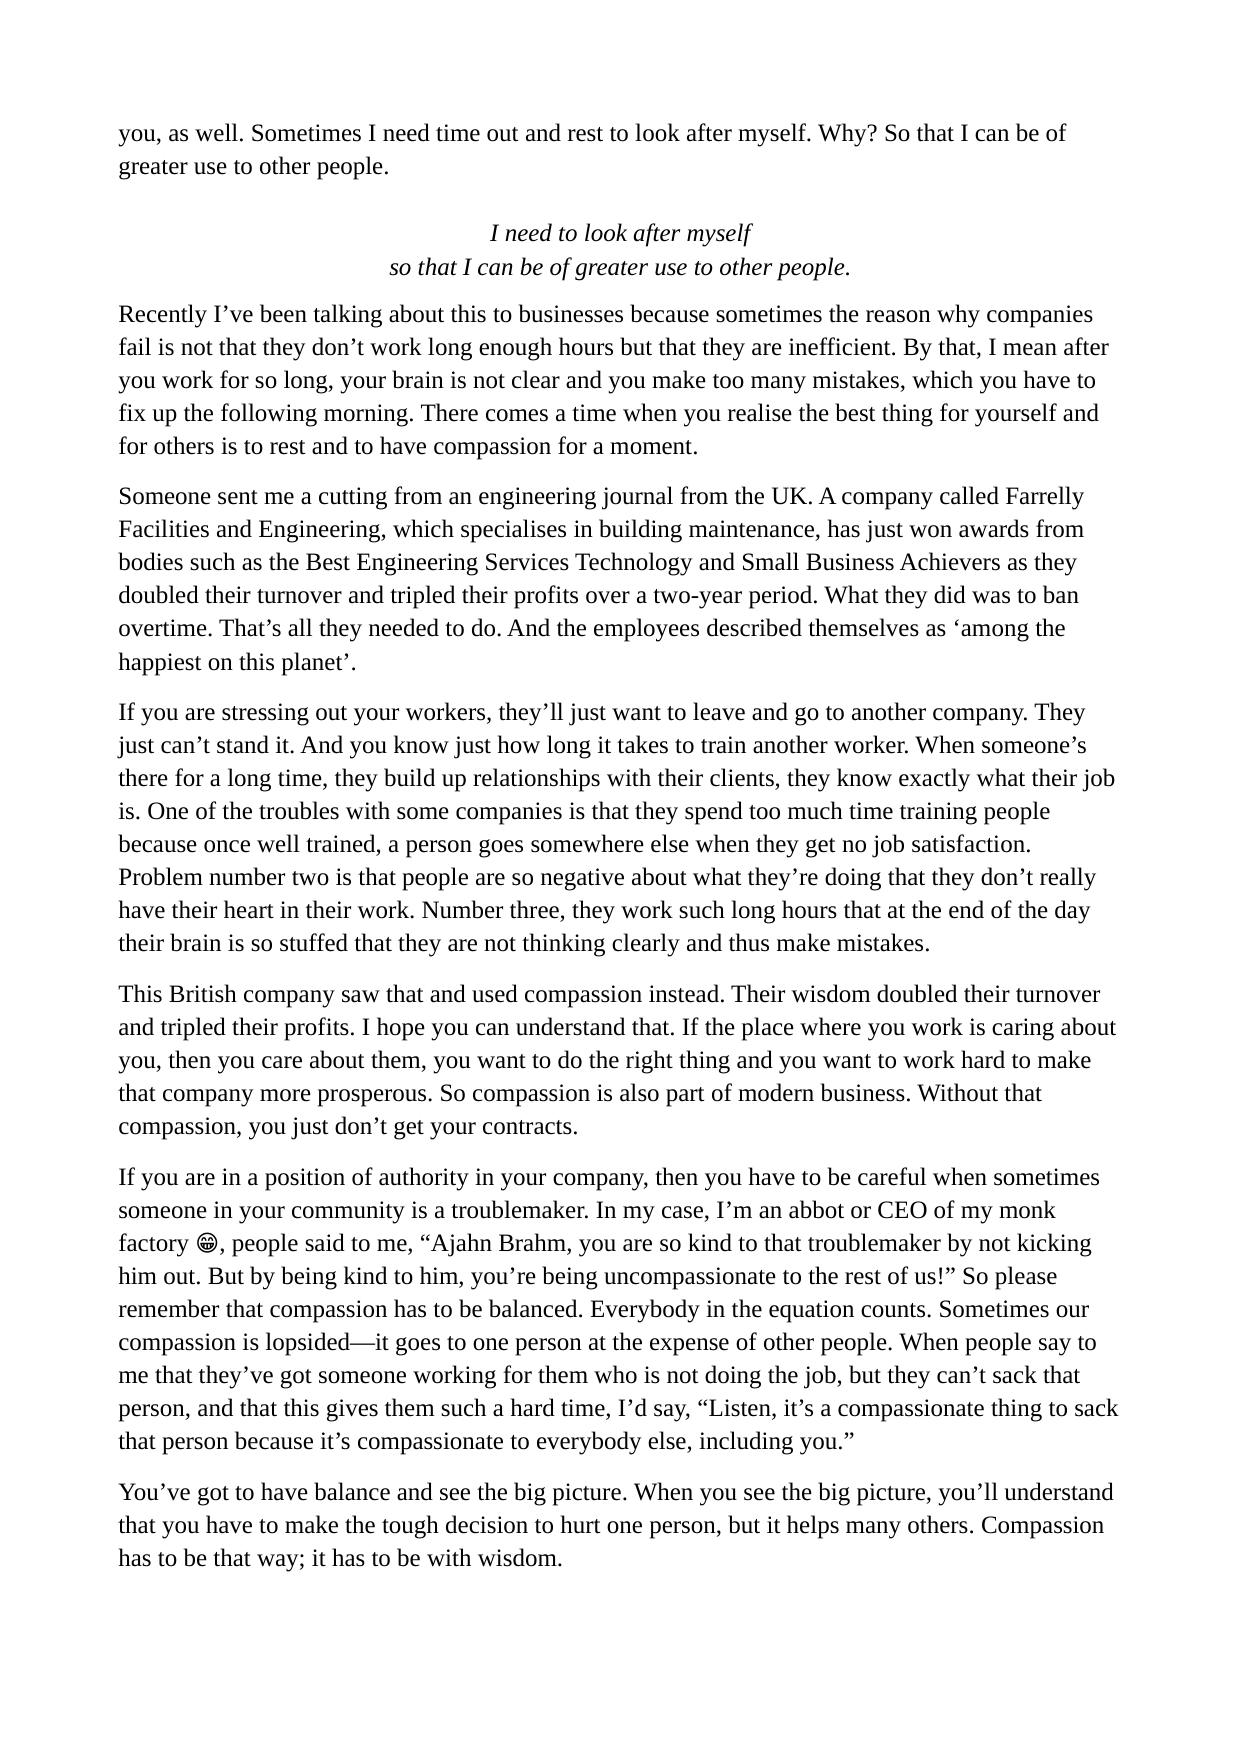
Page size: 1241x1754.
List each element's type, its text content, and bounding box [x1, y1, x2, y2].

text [118, 118, 1122, 180]
text If you are stressing out your workers, they’ll just want to leave and go to another company. They just can’t stand it. And you know just how long it takes to train another worker. When someone’s there for a long time, they build up relationships with their clients, they know exactly what their job is. One of the troubles with some companies is that they spend too much time training people because once well trained, a person goes somewhere else when they get no job satisfaction. Problem number two is that people are so negative about what they’re doing that they don’t really have their heart in their work. Number three, they work such long hours that at the end of the day their brain is so stuffed that they are not thinking clearly and thus make mistakes. [118, 697, 1122, 957]
text Someone sent me a cutting from an engineering journal from the UK. A company called Farrelly Facilities and Engineering, which specialises in building maintenance, has just won awards from bodies such as the Best Engineering Services Technology and Small Business Achievers as they doubled their turnover and tripled their profits over a two-year period. What they did was to ban overtime. That’s all they needed to do. And the employees described themselves as ‘among the happiest on this planet’. [118, 481, 1122, 675]
text Recently I’ve been talking about this to businesses because sometimes the reason why companies fail is not that they don’t work long enough hours but that they are inefficient. By that, I mean after you work for so long, your brain is not clear and you make too many mistakes, which you have to fix up the following morning. There comes a time when you realise the best thing for yourself and for others is to rest and to have compassion for a moment. [118, 299, 1122, 459]
text You’ve got to have balance and see the big picture. When you see the big picture, you’ll understand that you have to make the tough decision to hurt one person, but it helps many others. Compassion has to be that way; it has to be with wisdom. [118, 1477, 1122, 1572]
text This British company saw that and used compassion instead. Their wisdom doubled their turnover and tripled their profits. I hope you can understand that. If the place where you work is caring about you, then you care about them, you want to do the right thing and you want to work hard to make that company more prosperous. So compassion is also part of modern business. Without that compassion, you just don’t get your contracts. [118, 979, 1122, 1140]
text If you are in a position of authority in your company, then you have to be careful when sometimes someone in your community is a troublemaker. In my case, I’m an abbot or CEO of my monk factory 😁, people said to me, “Ajahn Brahm, you are so kind to that troublemaker by not kicking him out. But by being kind to him, you’re being uncompassionate to the rest of us!” So please remember that compassion has to be balanced. Everybody in the equation counts. Sometimes our compassion is lopsided—it goes to one person at the expense of other people. When people say to me that they’ve got someone working for them who is not doing the job, but they can’t sack that person, and that this gives them such a hard time, I’d say, “Listen, it’s a compassionate thing to sack that person because it’s compassionate to everybody else, including you.” [118, 1162, 1122, 1455]
text I need to look after myself so that I can be of greater use to other people. [118, 214, 1122, 281]
